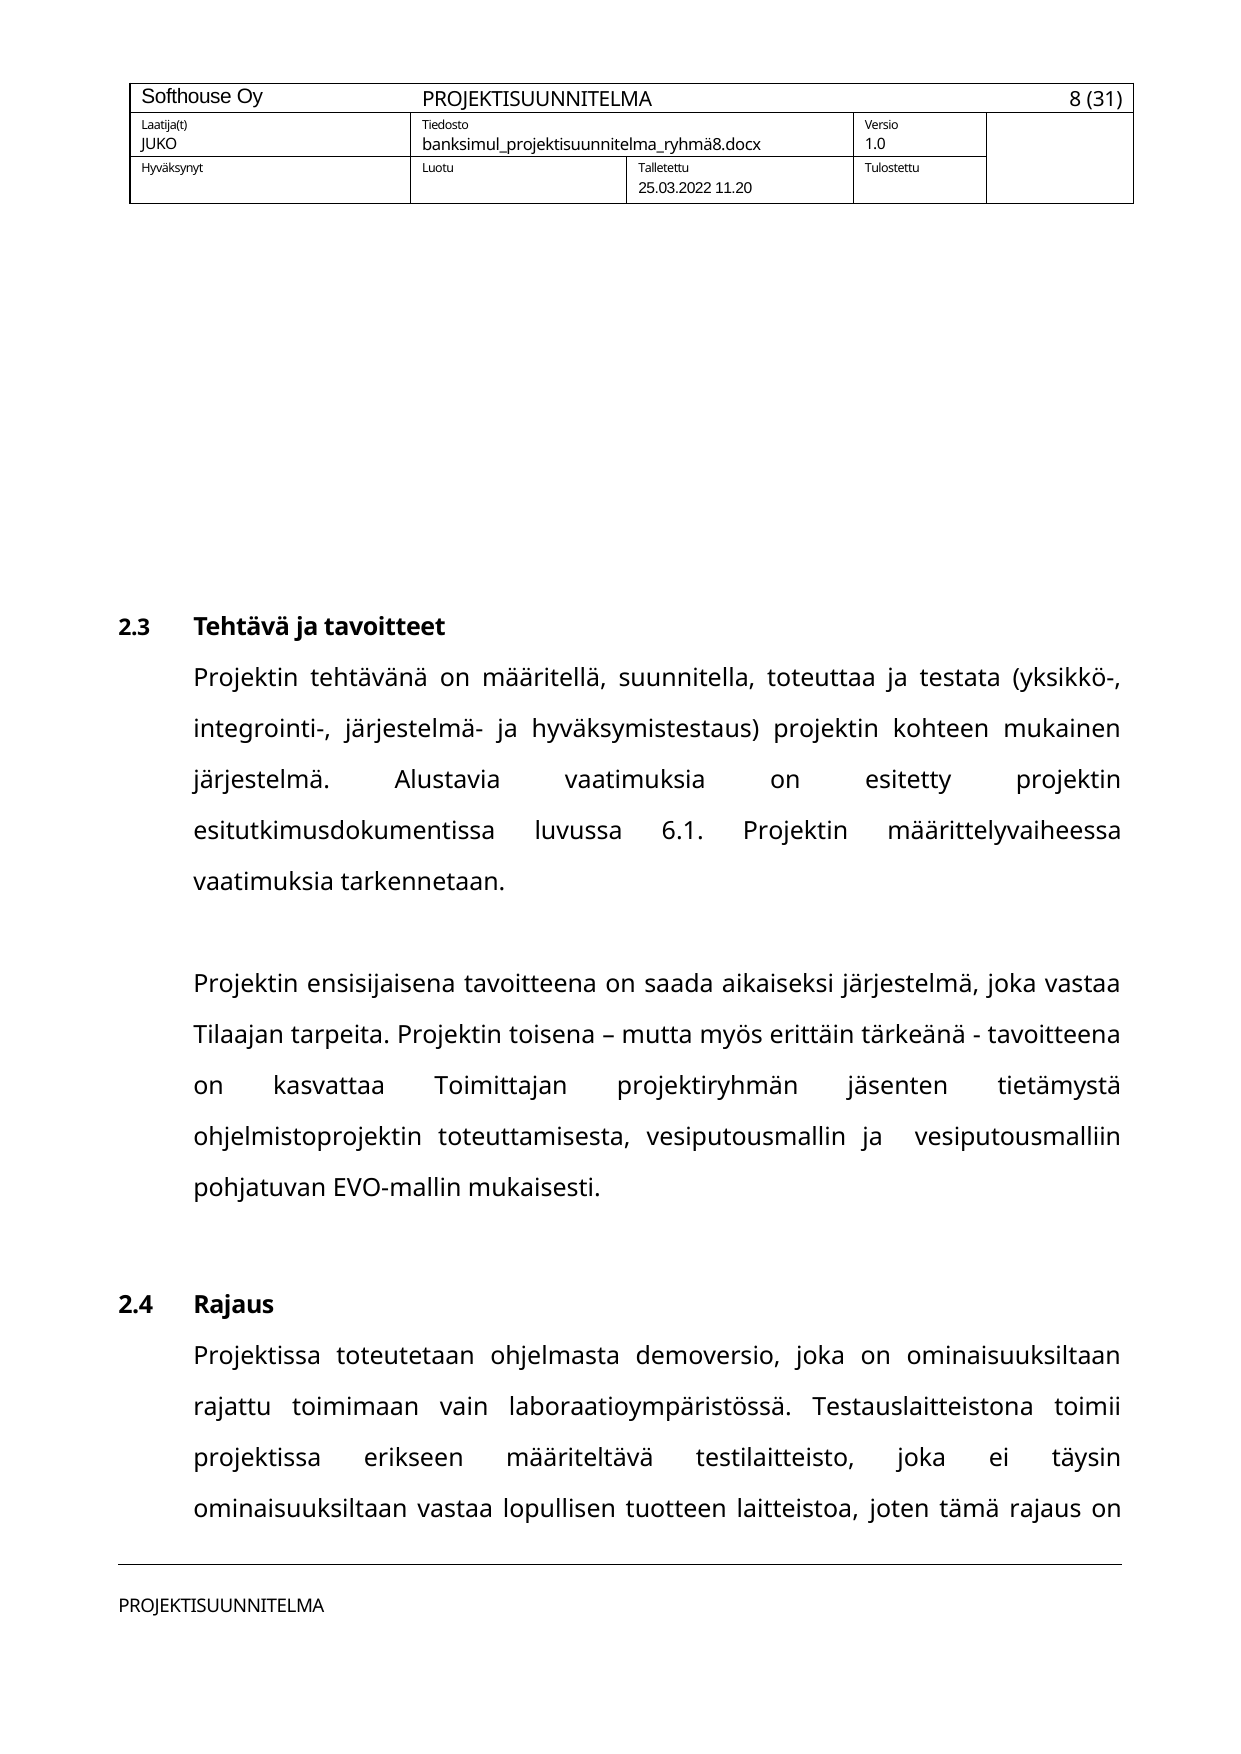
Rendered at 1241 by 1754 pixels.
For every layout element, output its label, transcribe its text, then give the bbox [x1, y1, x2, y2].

subtitle Rajaus [118, 1286, 1122, 1320]
text Projektin tehtävänä on määritellä, suunnitella, toteuttaa ja testata (yksikkö-, integrointi-, järjestelmä- ja hyväksymistestaus) projektin kohteen mukainen järjestelmä. Alustavia vaatimuksia on esitetty projektin esitutkimusdokumentissa luvussa 6.1. Projektin määrittelyvaiheessa vaatimuksia tarkennetaan. [193, 659, 1122, 897]
text Projektin ensisijaisena tavoitteena on saada aikaiseksi järjestelmä, joka vastaa Tilaajan tarpeita. Projektin toisena – mutta myös erittäin tärkeänä - tavoitteena on kasvattaa Toimittajan projektiryhmän jäsenten tietämystä ohjelmistoprojektin toteuttamisesta, vesiputousmallin ja vesiputousmalliin pohjatuvan EVO-mallin mukaisesti. [193, 966, 1122, 1204]
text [193, 1337, 1122, 1524]
subtitle Tehtävä ja tavoitteet [118, 608, 1122, 642]
